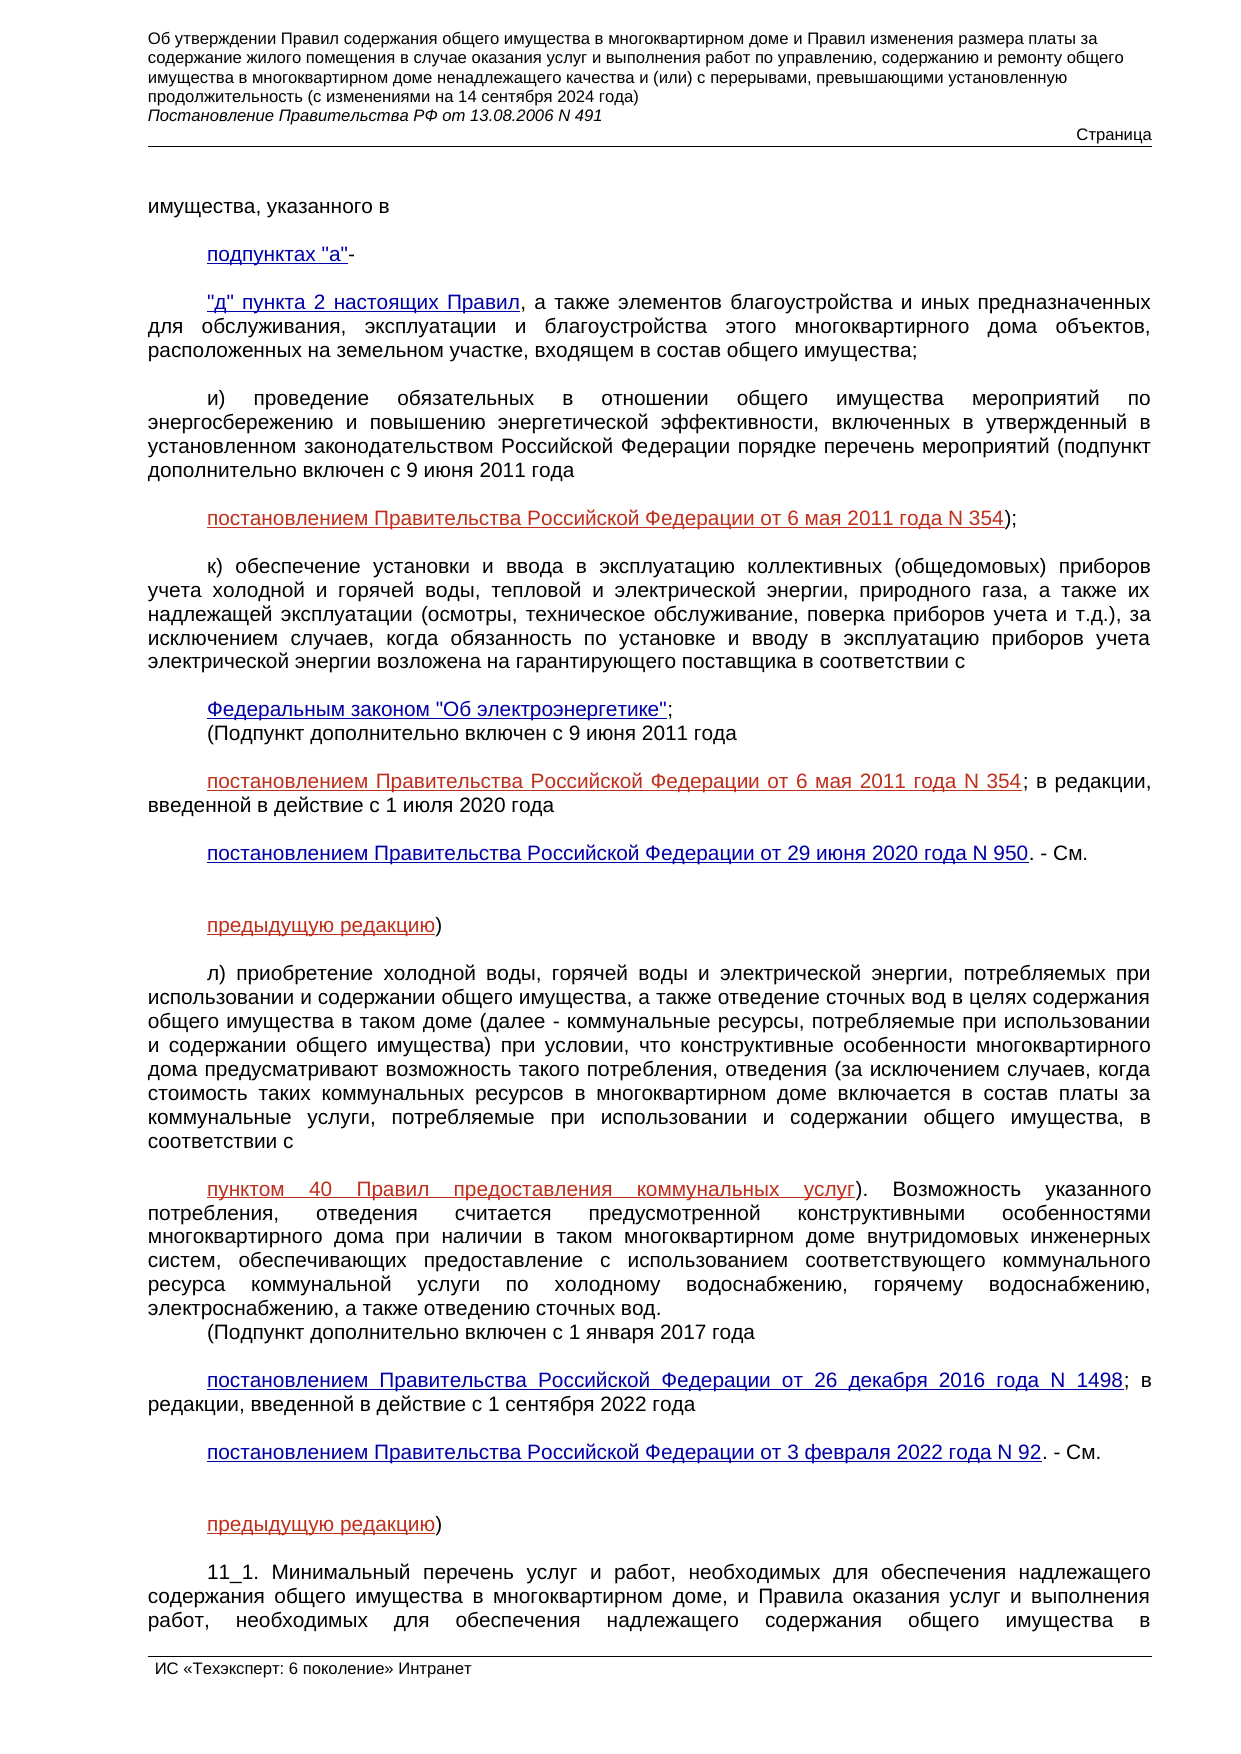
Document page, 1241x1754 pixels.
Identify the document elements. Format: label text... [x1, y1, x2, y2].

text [148, 194, 1152, 218]
text предыдущую редакцию) [148, 1512, 1152, 1536]
text и) проведение обязательных в отношении общего имущества мероприятий по энергосбережению и повышению энергетической эффективности, включенных в утвержденный в установленном законодательством Российской Федерации порядке перечень мероприятий (подпункт дополнительно включен с 9 июня 2011 года [148, 386, 1152, 482]
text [148, 1560, 1152, 1632]
text постановлением Правительства Российской Федерации от 26 декабря 2016 года N 1498; в редакции, введенной в действие с 1 сентября 2022 года [148, 1368, 1152, 1416]
text "д" пункта 2 настоящих Правил, а также элементов благоустройства и иных предназначенных для обслуживания, эксплуатации и благоустройства этого многоквартирного дома объектов, расположенных на земельном участке, входящем в состав общего имущества; [148, 290, 1152, 362]
text (Подпункт дополнительно включен с 9 июня 2011 года [148, 721, 1152, 745]
text Федеральным законом "Об электроэнергетике"; [148, 697, 1152, 721]
text постановлением Правительства Российской Федерации от 3 февраля 2022 года N 92. - См. [148, 1440, 1152, 1464]
text (Подпункт дополнительно включен с 1 января 2017 года [148, 1320, 1152, 1344]
text постановлением Правительства Российской Федерации от 6 мая 2011 года N 354; в редакции, введенной в действие с 1 июля 2020 года [148, 769, 1152, 817]
text пунктом 40 Правил предоставления коммунальных услуг). Возможность указанного потребления, отведения считается предусмотренной конструктивными особенностями многоквартирного дома при наличии в таком многоквартирном доме внутридомовых инженерных систем, обеспечивающих предоставление с использованием соответствующего коммунального ресурса коммунальной услуги по холодному водоснабжению, горячему водоснабжению, электроснабжению, а также отведению сточных вод. [148, 1176, 1152, 1320]
text подпунктах "а"- [148, 242, 1152, 266]
text постановлением Правительства Российской Федерации от 6 мая 2011 года N 354); [148, 506, 1152, 529]
text постановлением Правительства Российской Федерации от 29 июня 2020 года N 950. - См. [148, 841, 1152, 865]
text к) обеспечение установки и ввода в эксплуатацию коллективных (общедомовых) приборов учета холодной и горячей воды, тепловой и электрической энергии, природного газа, а также их надлежащей эксплуатации (осмотры, техническое обслуживание, поверка приборов учета и т.д.), за исключением случаев, когда обязанность по установке и вводу в эксплуатацию приборов учета электрической энергии возложена на гарантирующего поставщика в соответствии с [148, 553, 1152, 673]
text л) приобретение холодной воды, горячей воды и электрической энергии, потребляемых при использовании и содержании общего имущества, а также отведение сточных вод в целях содержания общего имущества в таком доме (далее - коммунальные ресурсы, потребляемые при использовании и содержании общего имущества) при условии, что конструктивные особенности многоквартирного дома предусматривают возможность такого потребления, отведения (за исключением случаев, когда стоимость таких коммунальных ресурсов в многоквартирном доме включается в состав платы за коммунальные услуги, потребляемые при использовании и содержании общего имущества, в соответствии с [148, 961, 1152, 1152]
text предыдущую редакцию) [148, 913, 1152, 937]
